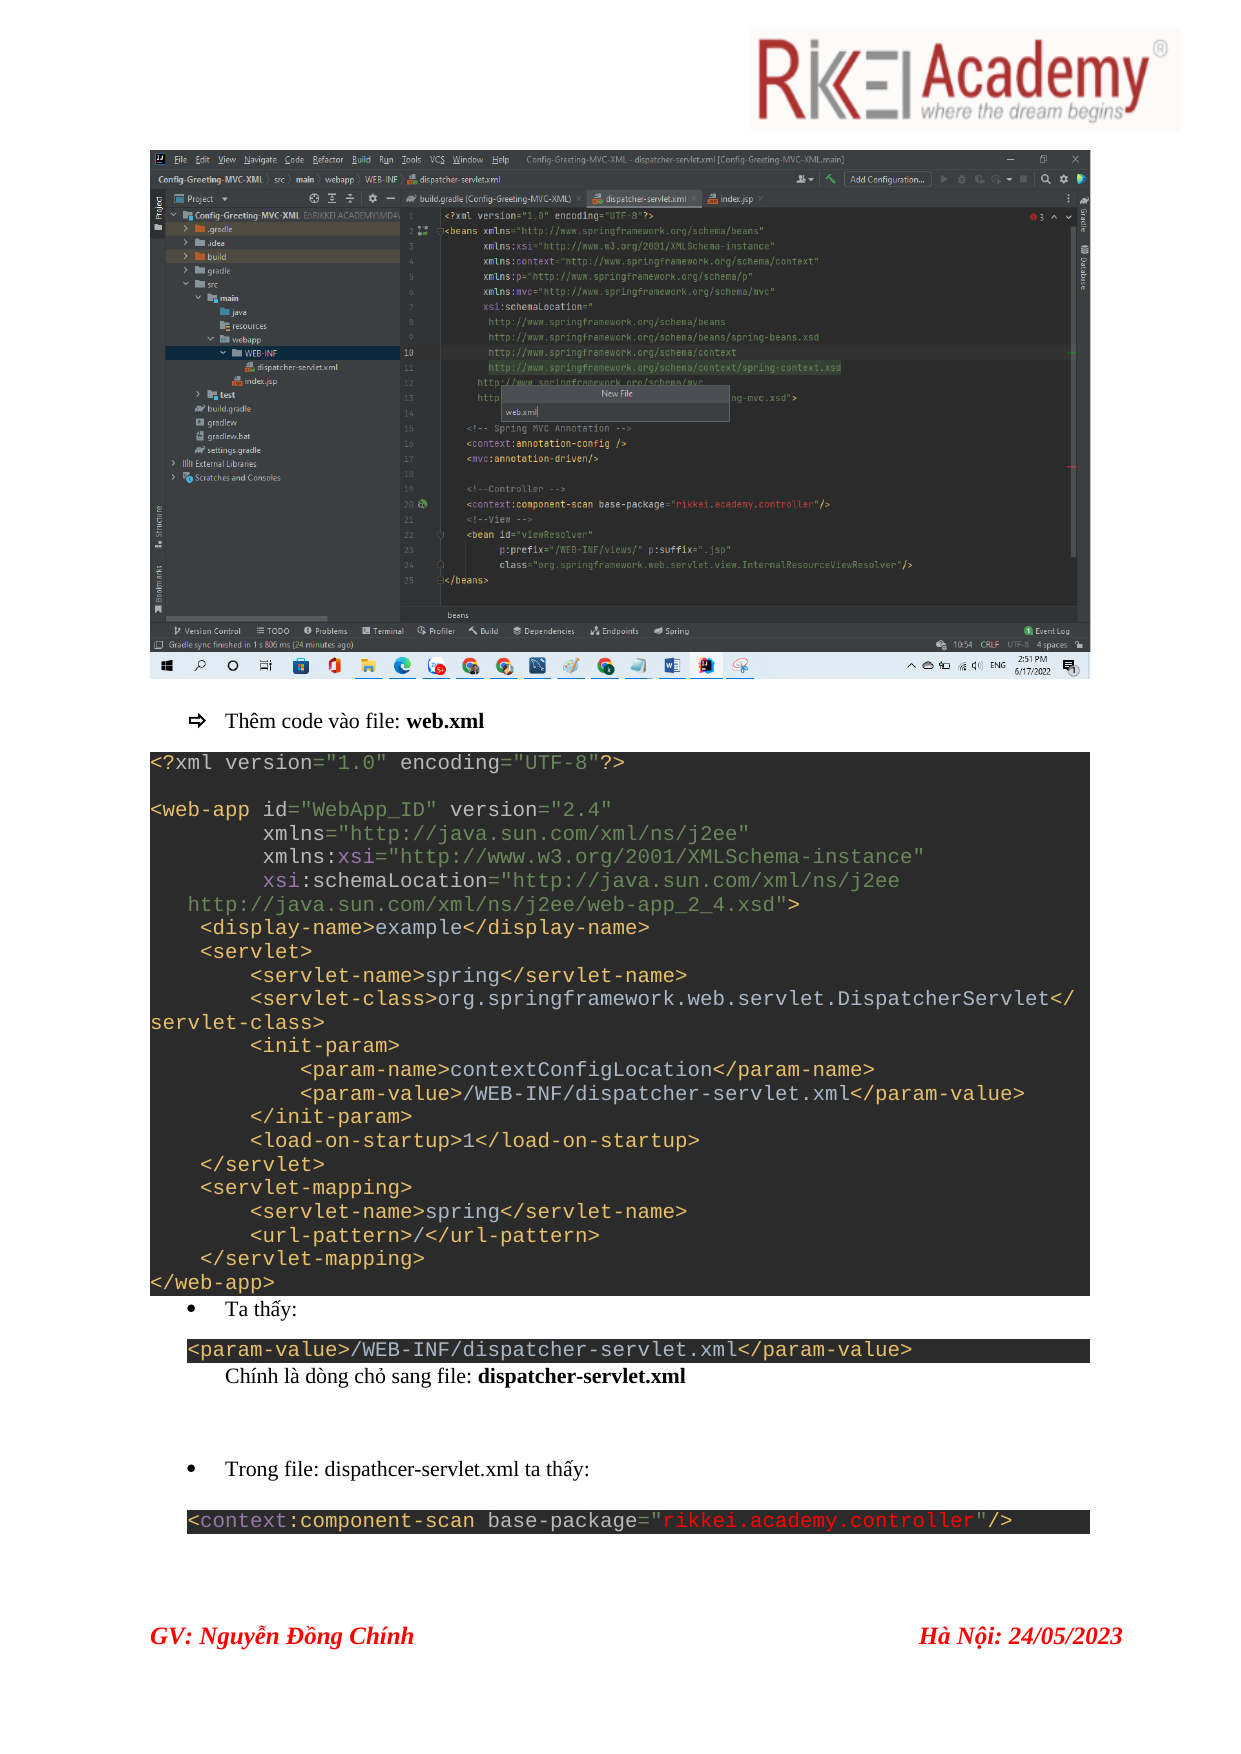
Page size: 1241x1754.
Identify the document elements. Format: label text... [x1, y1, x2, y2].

list Chính là dòng chỏ sang file: dispatcher-servlet.xml [225, 1363, 1090, 1388]
list Trong file: dispathcer-servlet.xml ta thấy: [187, 1456, 1090, 1481]
picture [750, 27, 1180, 131]
list Ta thấy: [187, 1296, 1090, 1321]
picture [150, 150, 1091, 679]
text <param-value>/WEB-INF/dispatcher-servlet.xml</param-value> [187, 1339, 1090, 1363]
text <context:component-scan base-package="rikkei.academy.controller"/> [187, 1510, 1090, 1534]
list Thêm code vào file: web.xml [187, 708, 1090, 733]
text <?xml version="1.0" encoding="UTF-8"?> <web-app id="WebApp_ID" version="2.4" xmlns="http://java.sun.com/xml/ns/j2ee" xmlns:xsi="http://www.w3.org/2001/XMLSchema-instance" xsi:schemaLocation="http://java.sun.com/xml/ns/j2ee http://java.sun.com/xml/ns/j2ee/web-app_2_4.xsd"> <display-name>example</display-name> <servlet> <servlet-name>spring</servlet-name> <servlet-class>org.springframework.web.servlet.DispatcherServlet</servlet-class> <init-param> <param-name>contextConfigLocation</param-name> <param-value>/WEB-INF/dispatcher-servlet.xml</param-value> </init-param> <load-on-startup>1</load-on-startup> </servlet> <servlet-mapping> <servlet-name>spring</servlet-name> <url-pattern>/</url-pattern> </servlet-mapping> </web-app> [150, 752, 1090, 1296]
